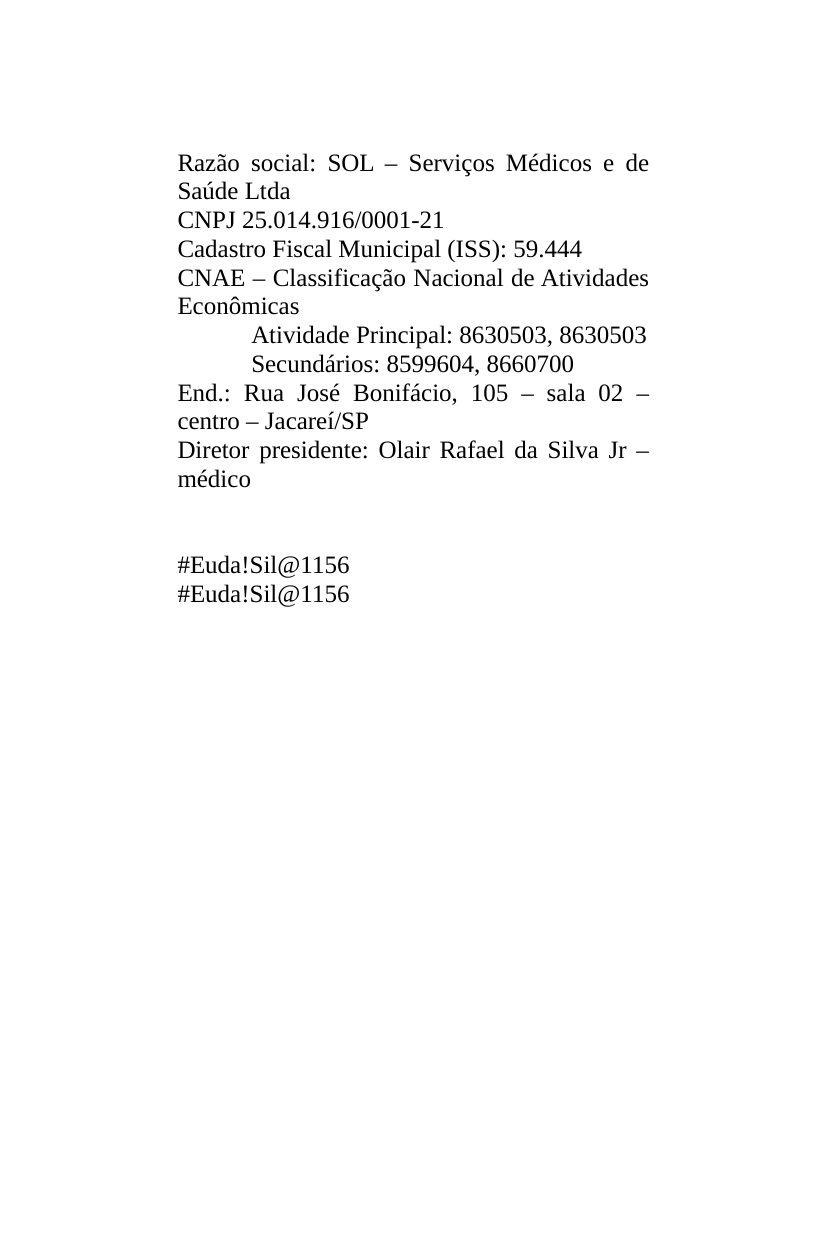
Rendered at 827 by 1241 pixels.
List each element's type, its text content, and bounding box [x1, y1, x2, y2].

text #Euda!Sil@1156 [177, 550, 649, 579]
text Razão social: SOL – Serviços Médicos e de Saúde Ltda [177, 148, 649, 205]
text Atividade Principal: 8630503, 8630503 [251, 320, 649, 349]
text CNAE – Classificação Nacional de Atividades Econômicas [177, 263, 649, 320]
text Diretor presidente: Olair Rafael da Silva Jr – médico [177, 435, 649, 493]
text CNPJ 25.014.916/0001-21 [177, 205, 649, 234]
text #Euda!Sil@1156 [177, 579, 649, 608]
text End.: Rua José Bonifácio, 105 – sala 02 – centro – Jacareí/SP [177, 378, 649, 435]
text Secundários: 8599604, 8660700 [251, 349, 649, 378]
text Cadastro Fiscal Municipal (ISS): 59.444 [177, 234, 649, 263]
